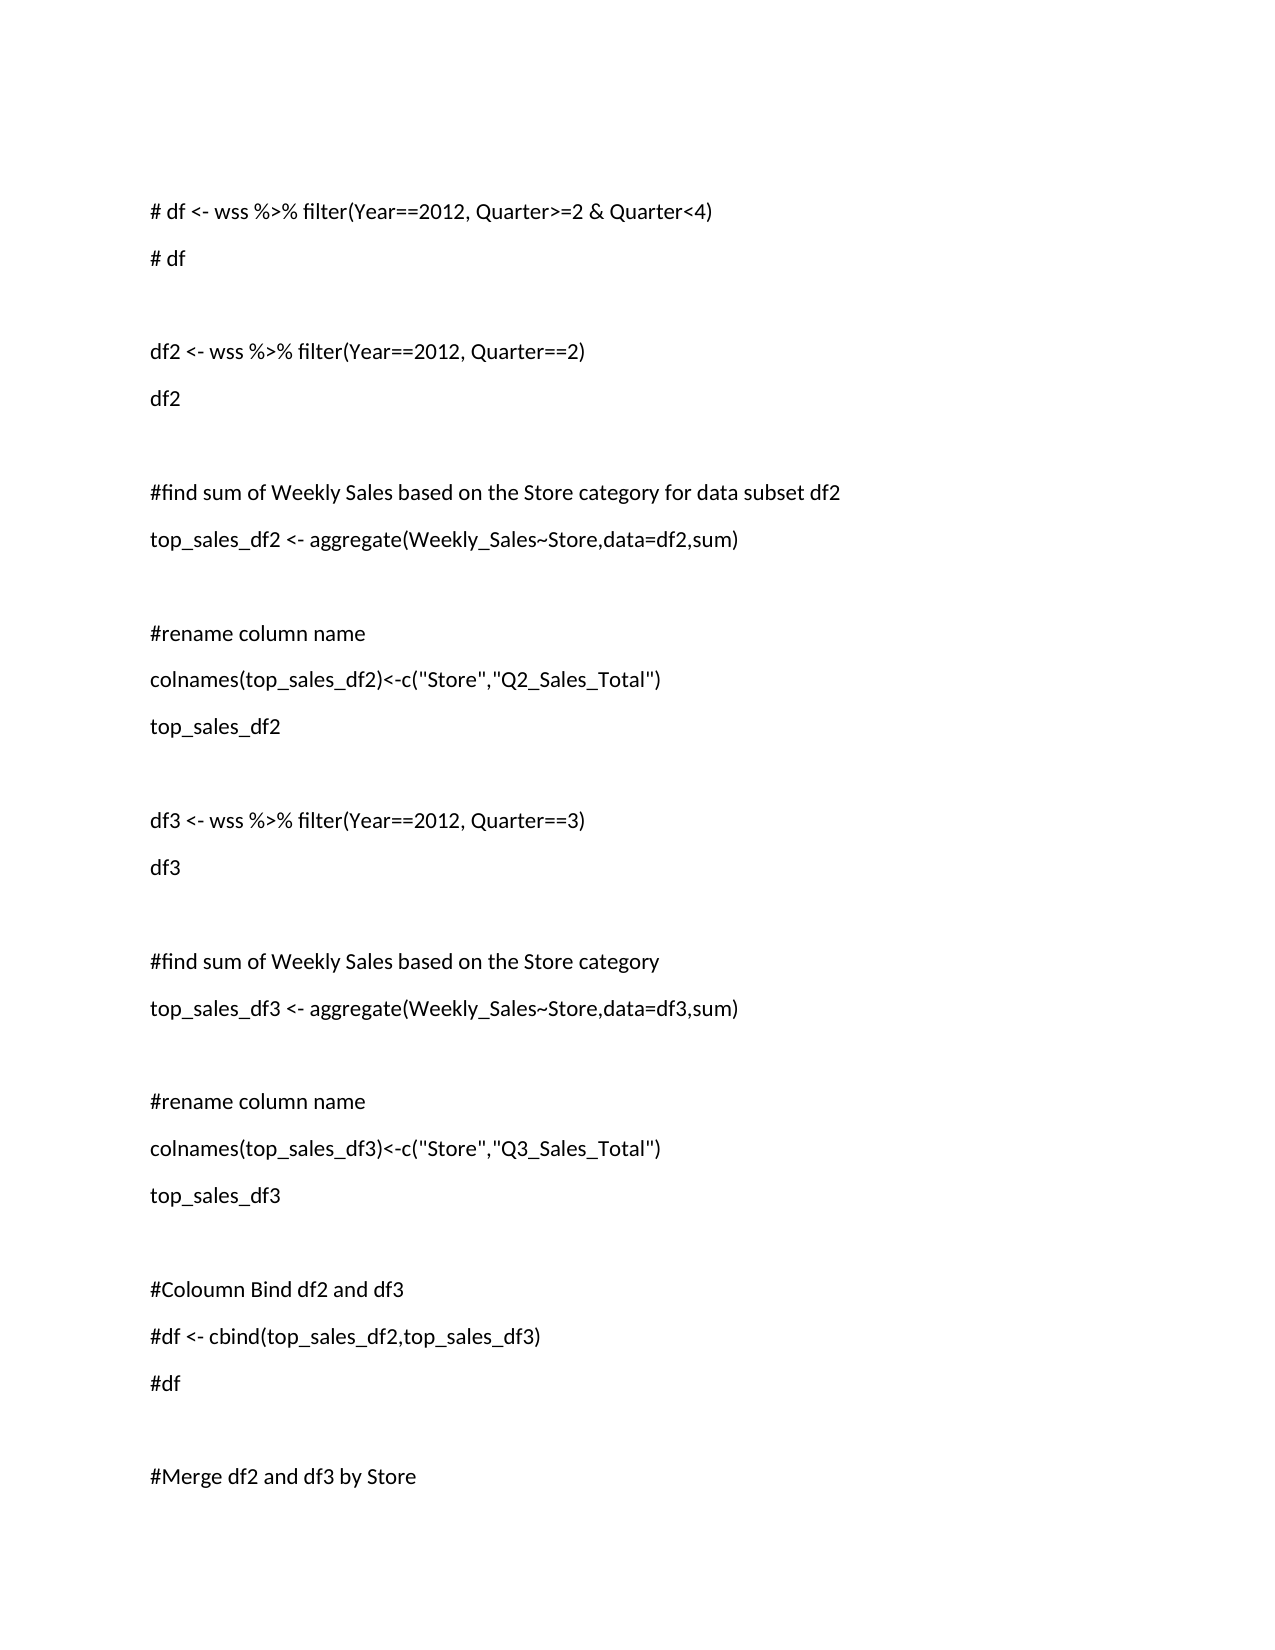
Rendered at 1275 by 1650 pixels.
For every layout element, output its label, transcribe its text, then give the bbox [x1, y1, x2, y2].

text colnames(top_sales_df3)<-c("Store","Q3_Sales_Total") [150, 1134, 1125, 1162]
text # df [150, 244, 1125, 272]
text df3 <- wss %>% filter(Year==2012, Quarter==3) [150, 806, 1125, 834]
text top_sales_df2 [150, 712, 1125, 741]
text # df <- wss %>% filter(Year==2012, Quarter>=2 & Quarter<4) [150, 197, 1125, 225]
text #Coloumn Bind df2 and df3 [150, 1275, 1125, 1303]
text df2 [150, 384, 1125, 412]
text colnames(top_sales_df2)<-c("Store","Q2_Sales_Total") [150, 666, 1125, 694]
text #df [150, 1369, 1125, 1397]
text #find sum of Weekly Sales based on the Store category [150, 947, 1125, 975]
text top_sales_df2 <- aggregate(Weekly_Sales~Store,data=df2,sum) [150, 525, 1125, 553]
text #rename column name [150, 1087, 1125, 1116]
text top_sales_df3 [150, 1181, 1125, 1209]
text #Merge df2 and df3 by Store [150, 1462, 1125, 1491]
text #df <- cbind(top_sales_df2,top_sales_df3) [150, 1322, 1125, 1350]
text #find sum of Weekly Sales based on the Store category for data subset df2 [150, 478, 1125, 506]
text df3 [150, 853, 1125, 881]
text df2 <- wss %>% filter(Year==2012, Quarter==2) [150, 337, 1125, 366]
text #rename column name [150, 619, 1125, 647]
text top_sales_df3 <- aggregate(Weekly_Sales~Store,data=df3,sum) [150, 994, 1125, 1022]
